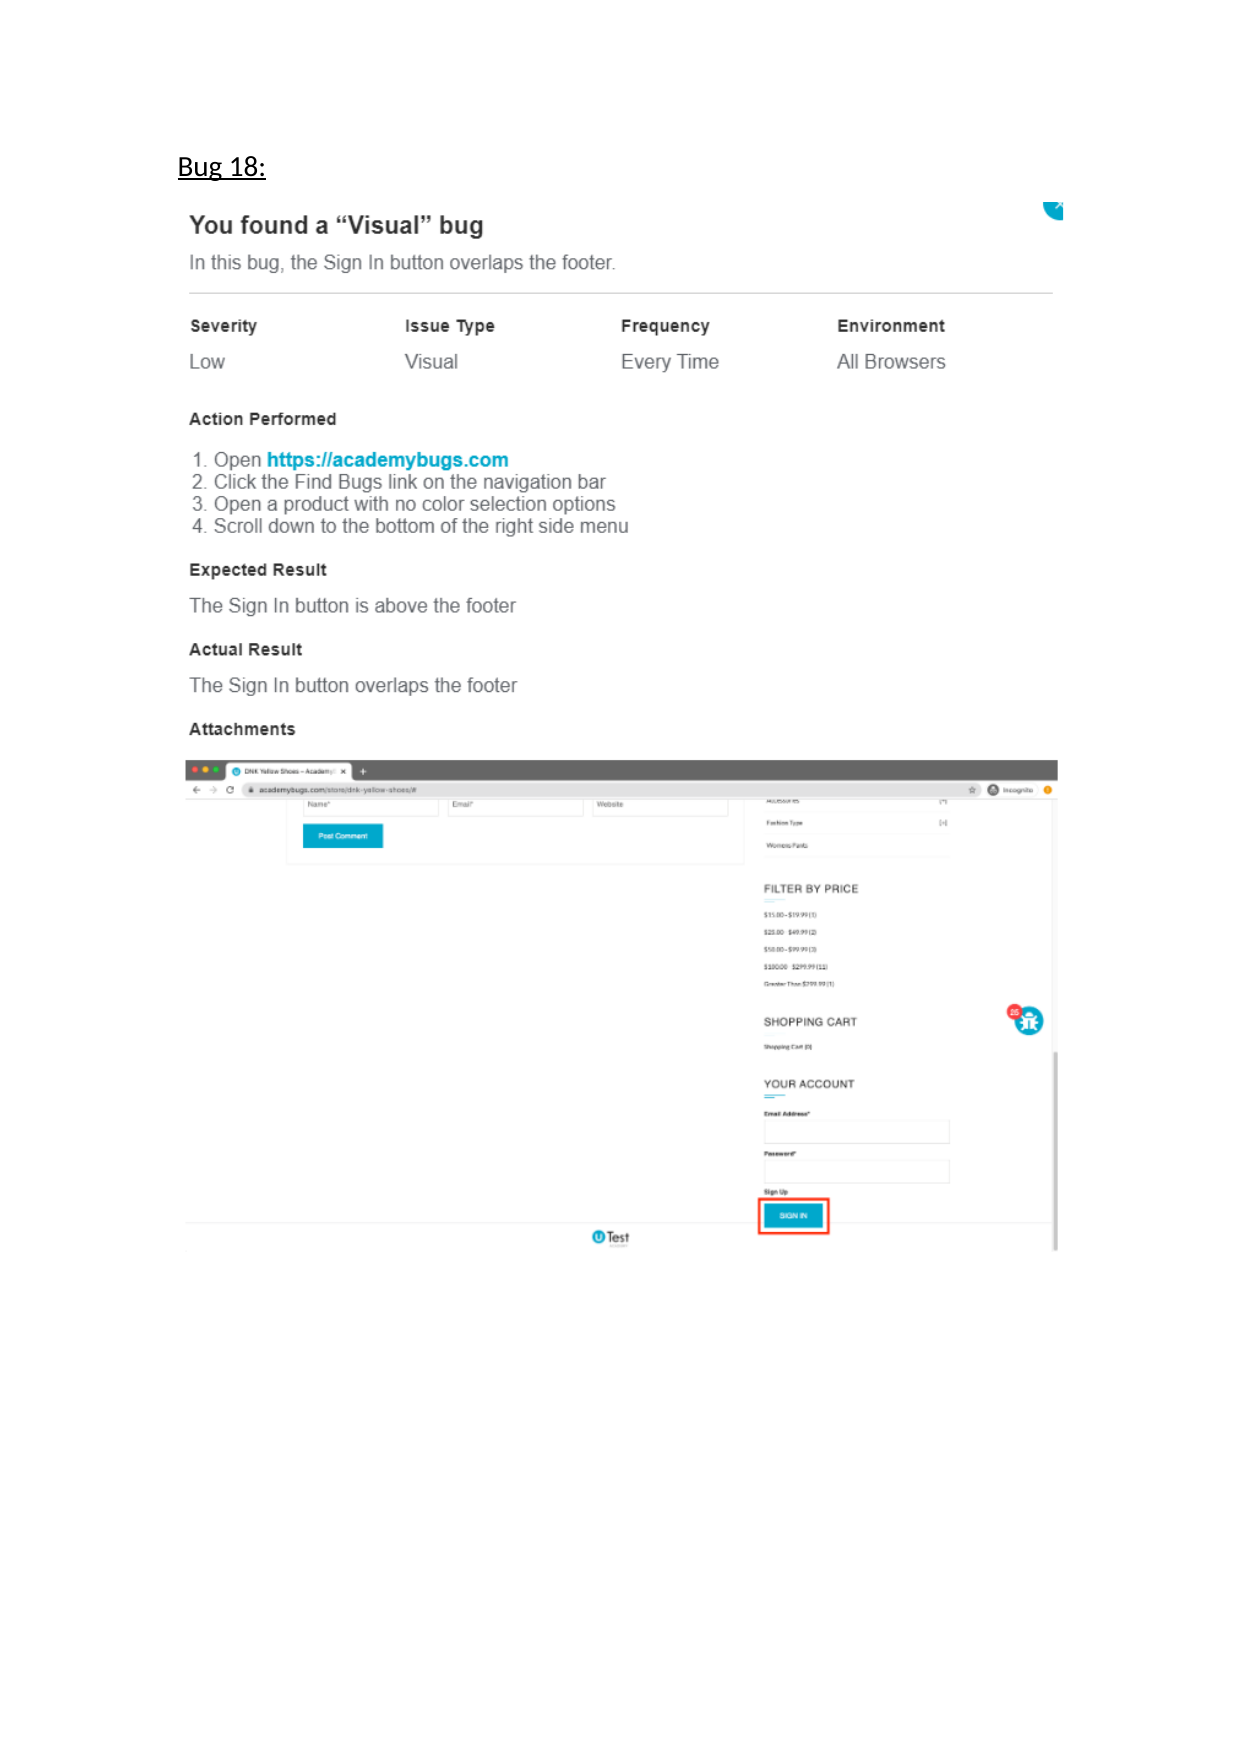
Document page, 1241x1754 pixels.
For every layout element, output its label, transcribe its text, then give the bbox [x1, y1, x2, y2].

picture [177, 754, 1063, 1268]
text Bug 18: [177, 148, 1063, 183]
picture [177, 202, 1064, 745]
